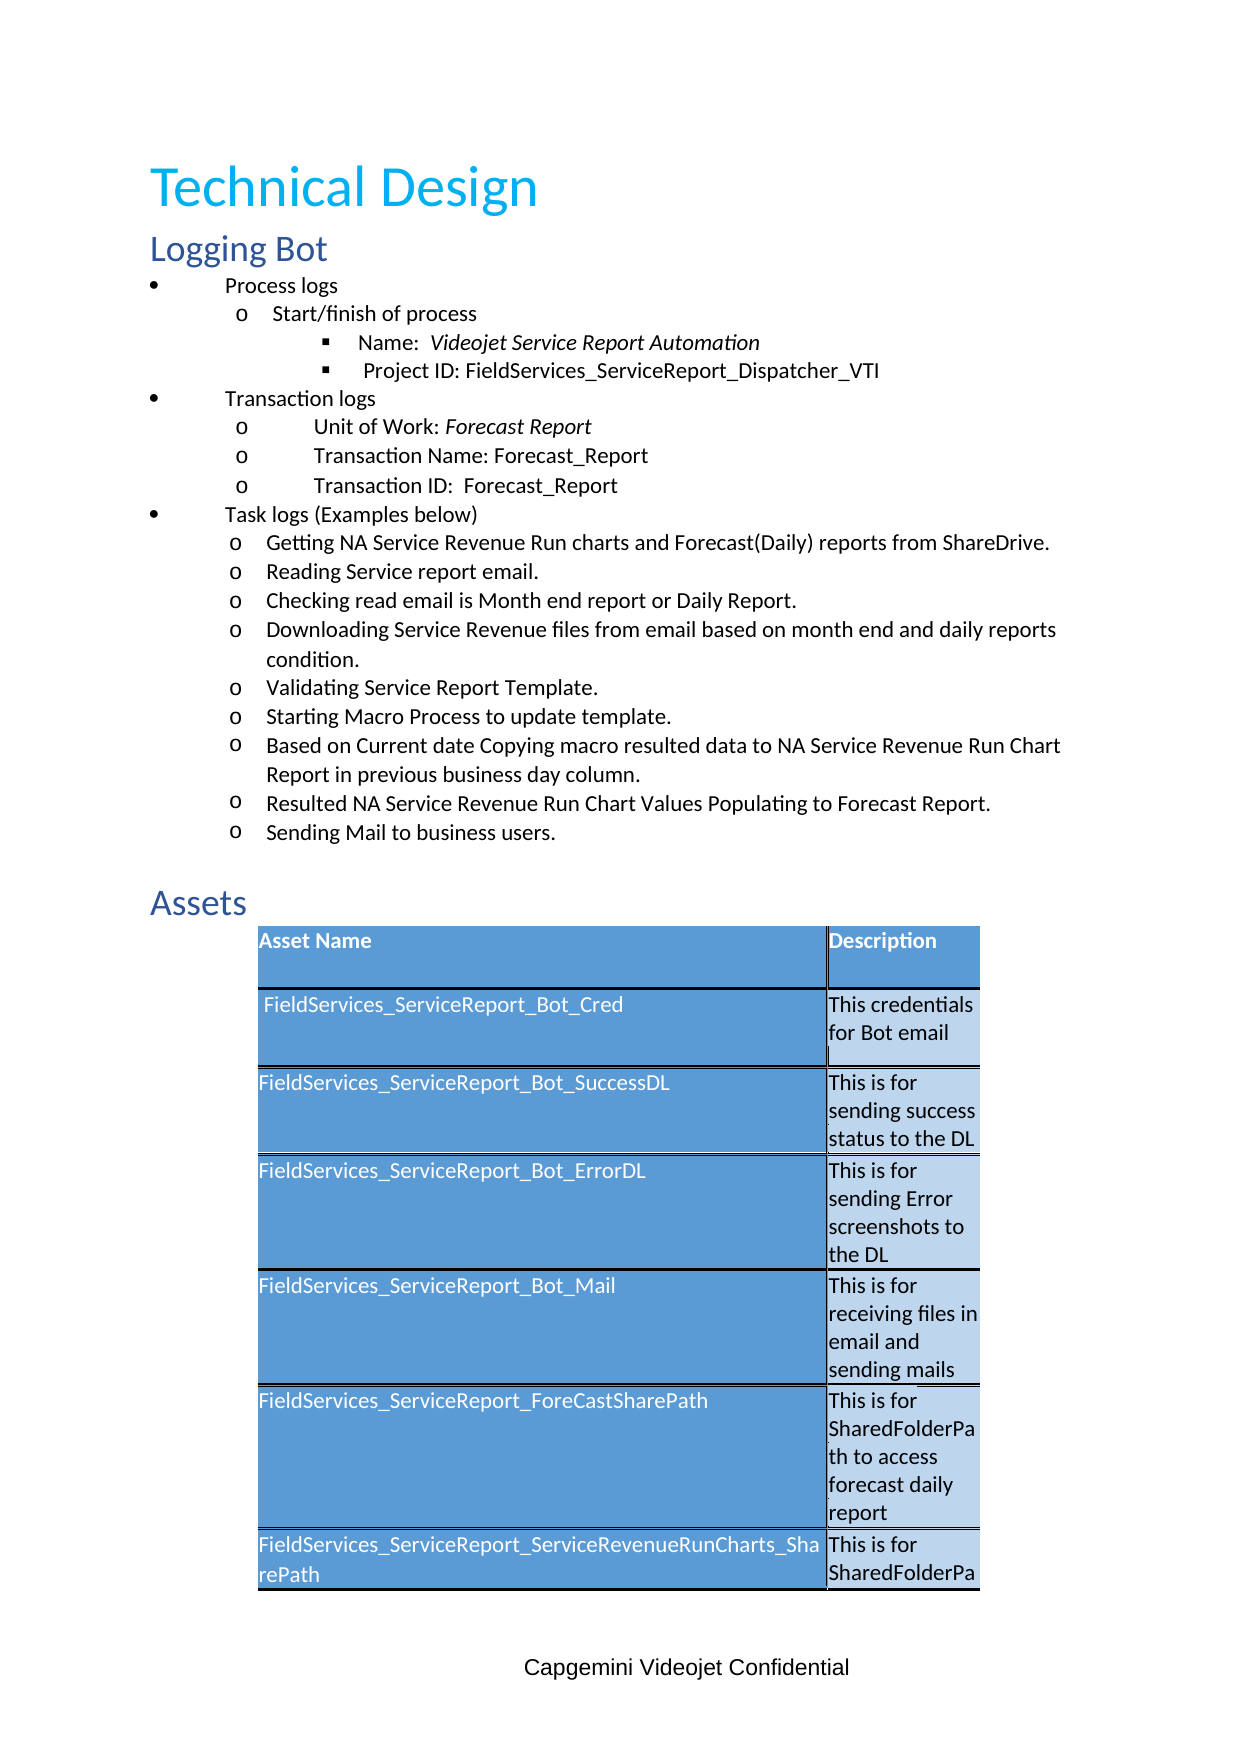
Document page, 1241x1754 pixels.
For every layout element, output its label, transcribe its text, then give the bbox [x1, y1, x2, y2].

list Project ID: FieldServices_ServiceReport_Dispatcher_VTI [320, 356, 1090, 384]
table_cell This credentials for Bot email [829, 990, 980, 1065]
list Sending Mail to business users. [228, 817, 1090, 847]
list Start/finish of process [235, 299, 1090, 328]
subtitle Logging Bot [150, 225, 1090, 271]
list Transaction logs [150, 384, 1090, 412]
list Getting NA Service Revenue Run charts and Forecast(Daily) reports from ShareDrive. [228, 528, 1090, 557]
table_cell This is for sending success status to the DL [829, 1069, 980, 1152]
list Process logs [150, 271, 1090, 299]
list Starting Macro Process to update template. [228, 702, 1090, 731]
list Task logs (Examples below) [150, 500, 1090, 528]
table_header Asset Name [258, 926, 826, 987]
table_cell This is for SharedFolderPath to access Run charts file [828, 1530, 980, 1588]
table_cell This is for SharedFolderPath to access forecast daily report [829, 1387, 980, 1526]
list Reading Service report email. [228, 557, 1090, 586]
subtitle Assets [150, 879, 1090, 924]
table_cell This is for sending Error screenshots to the DL [888, 1156, 980, 1268]
list Checking read email is Month end report or Daily Report. [228, 586, 1090, 616]
table_cell This is for receiving files in email and sending mails [917, 1271, 980, 1383]
table_cell FieldServices_ServiceReport_Bot_SuccessDL [258, 1069, 826, 1152]
list Based on Current date Copying macro resulted data to NA Service Revenue Run Chart Report in previous business day column. [228, 731, 1090, 788]
subtitle Technical Design [150, 150, 1090, 221]
table_cell FieldServices_ServiceReport_ForeCastSharePath [258, 1387, 826, 1526]
list Transaction ID: Forecast_Report [235, 471, 1090, 500]
list Name: Videojet Service Report Automation [320, 328, 1090, 356]
table_cell FieldServices_ServiceReport_Bot_Cred [258, 990, 826, 1065]
list Unit of Work: Forecast Report [235, 412, 1090, 442]
list Validating Service Report Template. [228, 673, 1090, 702]
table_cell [258, 1530, 828, 1588]
table_header Description [829, 926, 980, 987]
table_cell FieldServices_ServiceReport_Bot_ErrorDL [258, 1156, 826, 1268]
list Downloading Service Revenue files from email based on month end and daily reports condition. [228, 616, 1090, 673]
table_cell FieldServices_ServiceReport_Bot_Mail [258, 1271, 826, 1383]
list Resulted NA Service Revenue Run Chart Values Populating to Forecast Report. [228, 788, 1090, 817]
list Transaction Name: Forecast_Report [235, 442, 1090, 471]
